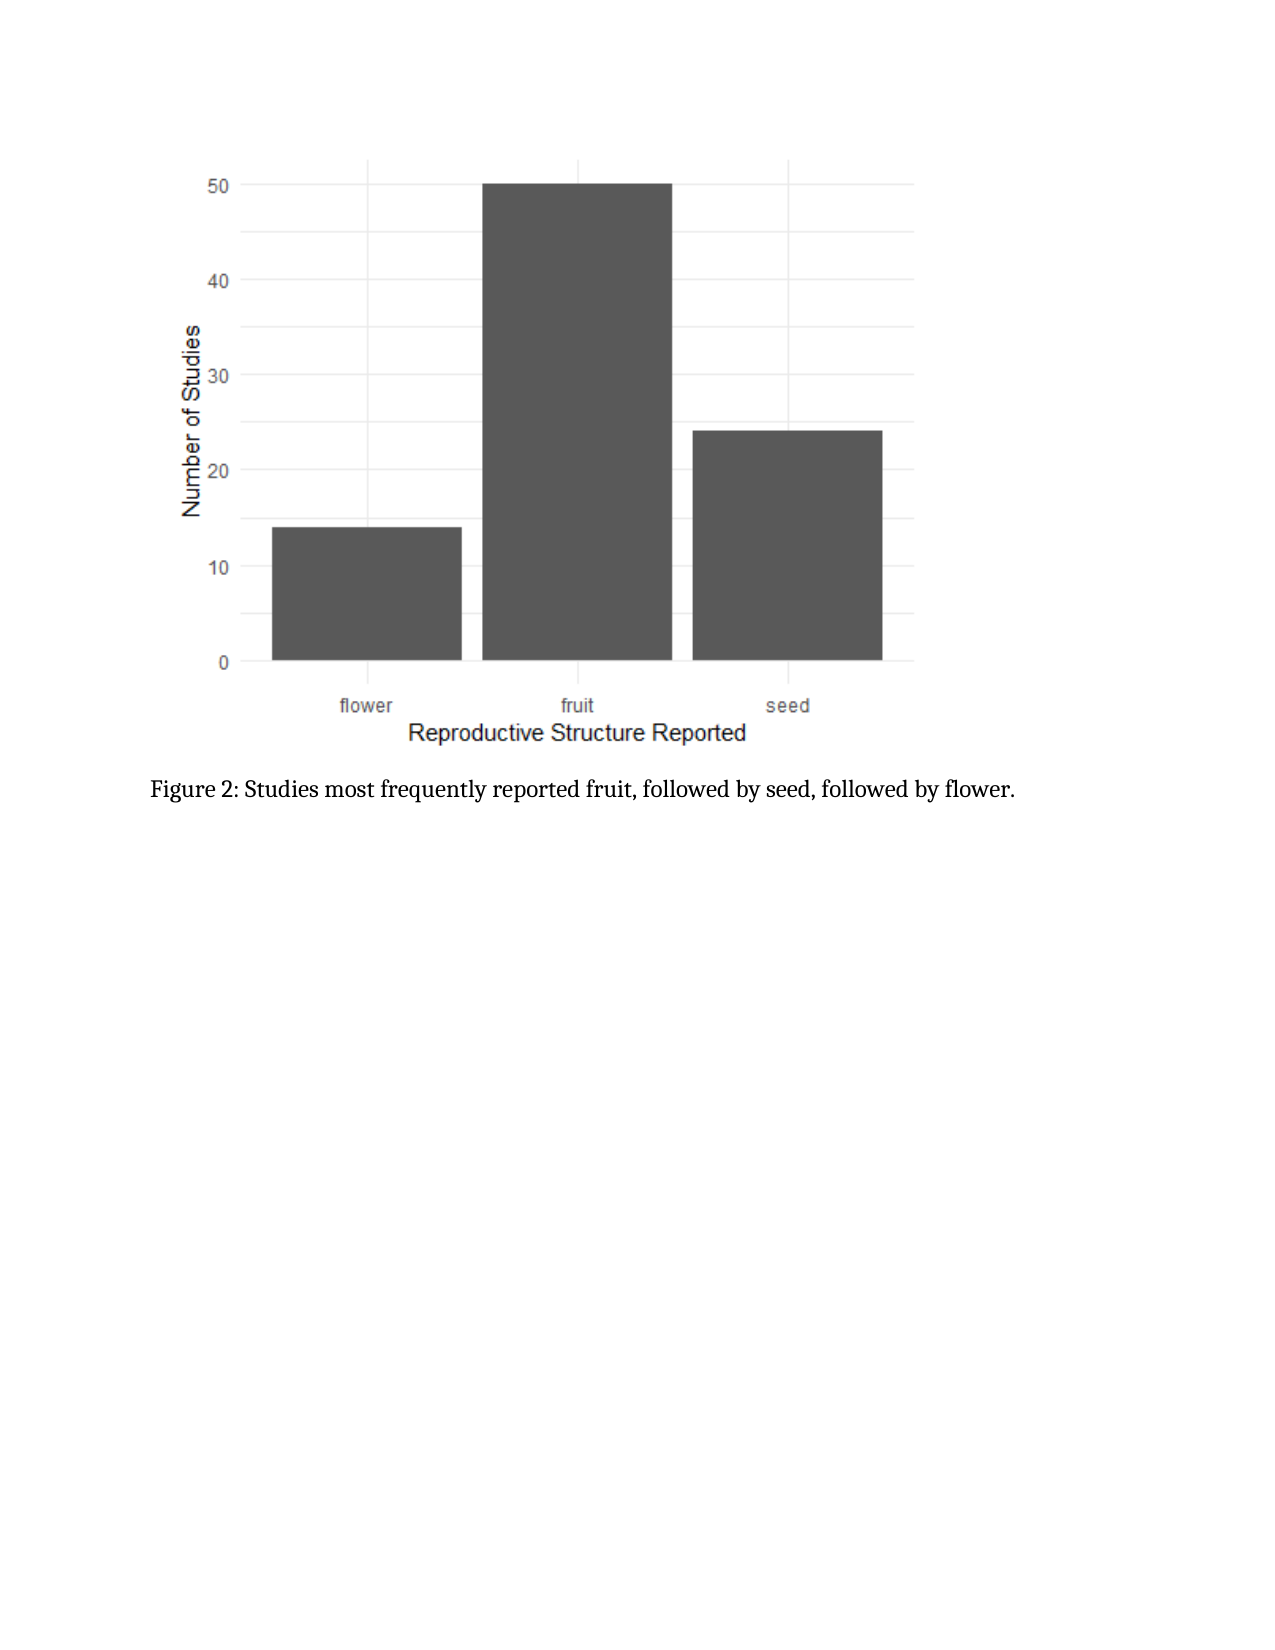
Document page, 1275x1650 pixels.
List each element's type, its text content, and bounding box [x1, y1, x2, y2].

text Figure 2: Studies most frequently reported fruit, followed by seed, followed by flower. [150, 775, 1125, 804]
picture [168, 150, 927, 757]
